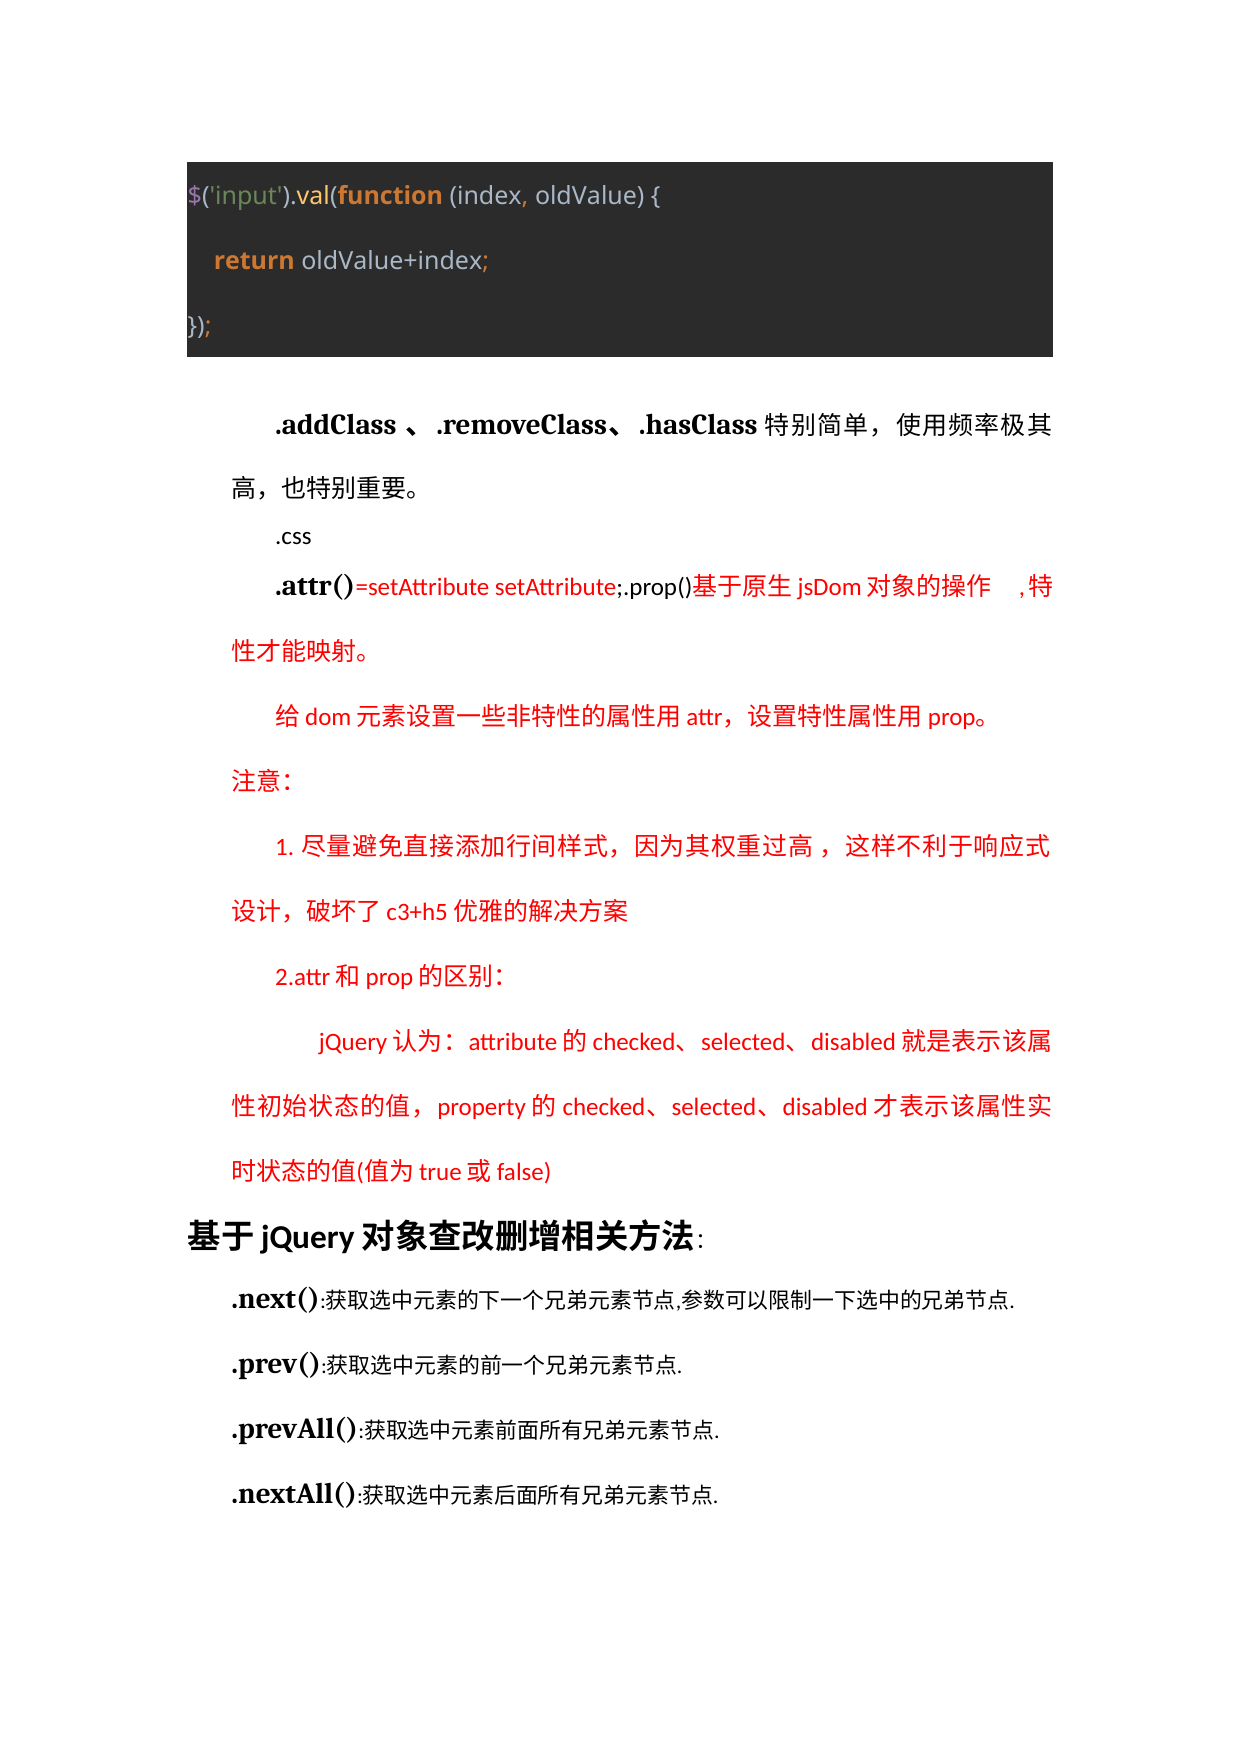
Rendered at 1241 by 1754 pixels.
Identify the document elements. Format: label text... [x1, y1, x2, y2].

text 注意： [231, 747, 1053, 812]
text .next():获取选中元素的下一个兄弟元素节点,参数可以限制一下选中的兄弟节点. [187, 1267, 1053, 1332]
text .addClass 、.removeClass、.hasClass特别简单，使用频率极其高，也特别重要。 [231, 389, 1053, 519]
text 1. 尽量避免直接添加行间样式，因为其权重过高 ，这样不利于响应式设计，破坏了c3+h5优雅的解决方案 [231, 812, 1053, 942]
text .nextAll():获取选中元素后面所有兄弟元素节点. [187, 1462, 1053, 1527]
text jQuery认为：attribute的checked、selected、disabled就是表示该属性初始状态的值，property的checked、selected、disabled才表示该属性实时状态的值(值为true或false) [231, 1007, 1053, 1202]
text .css [231, 519, 1053, 552]
text 给dom元素设置一些非特性的属性用attr，设置特性属性用prop。 [231, 682, 1053, 747]
text .attr()=setAttribute setAttribute;.prop()基于原生jsDom对象的操作 ,特性才能映射。 [231, 552, 1053, 682]
text 基于jQuery对象查改删增相关方法： [187, 1202, 1053, 1267]
text .prev():获取选中元素的前一个兄弟元素节点. [187, 1332, 1053, 1397]
text $('input').val(function (index, oldValue) { return oldValue+index; }); [187, 162, 1053, 357]
text .prevAll():获取选中元素前面所有兄弟元素节点. [187, 1397, 1053, 1462]
text 2.attr和prop的区别： [231, 942, 1053, 1007]
